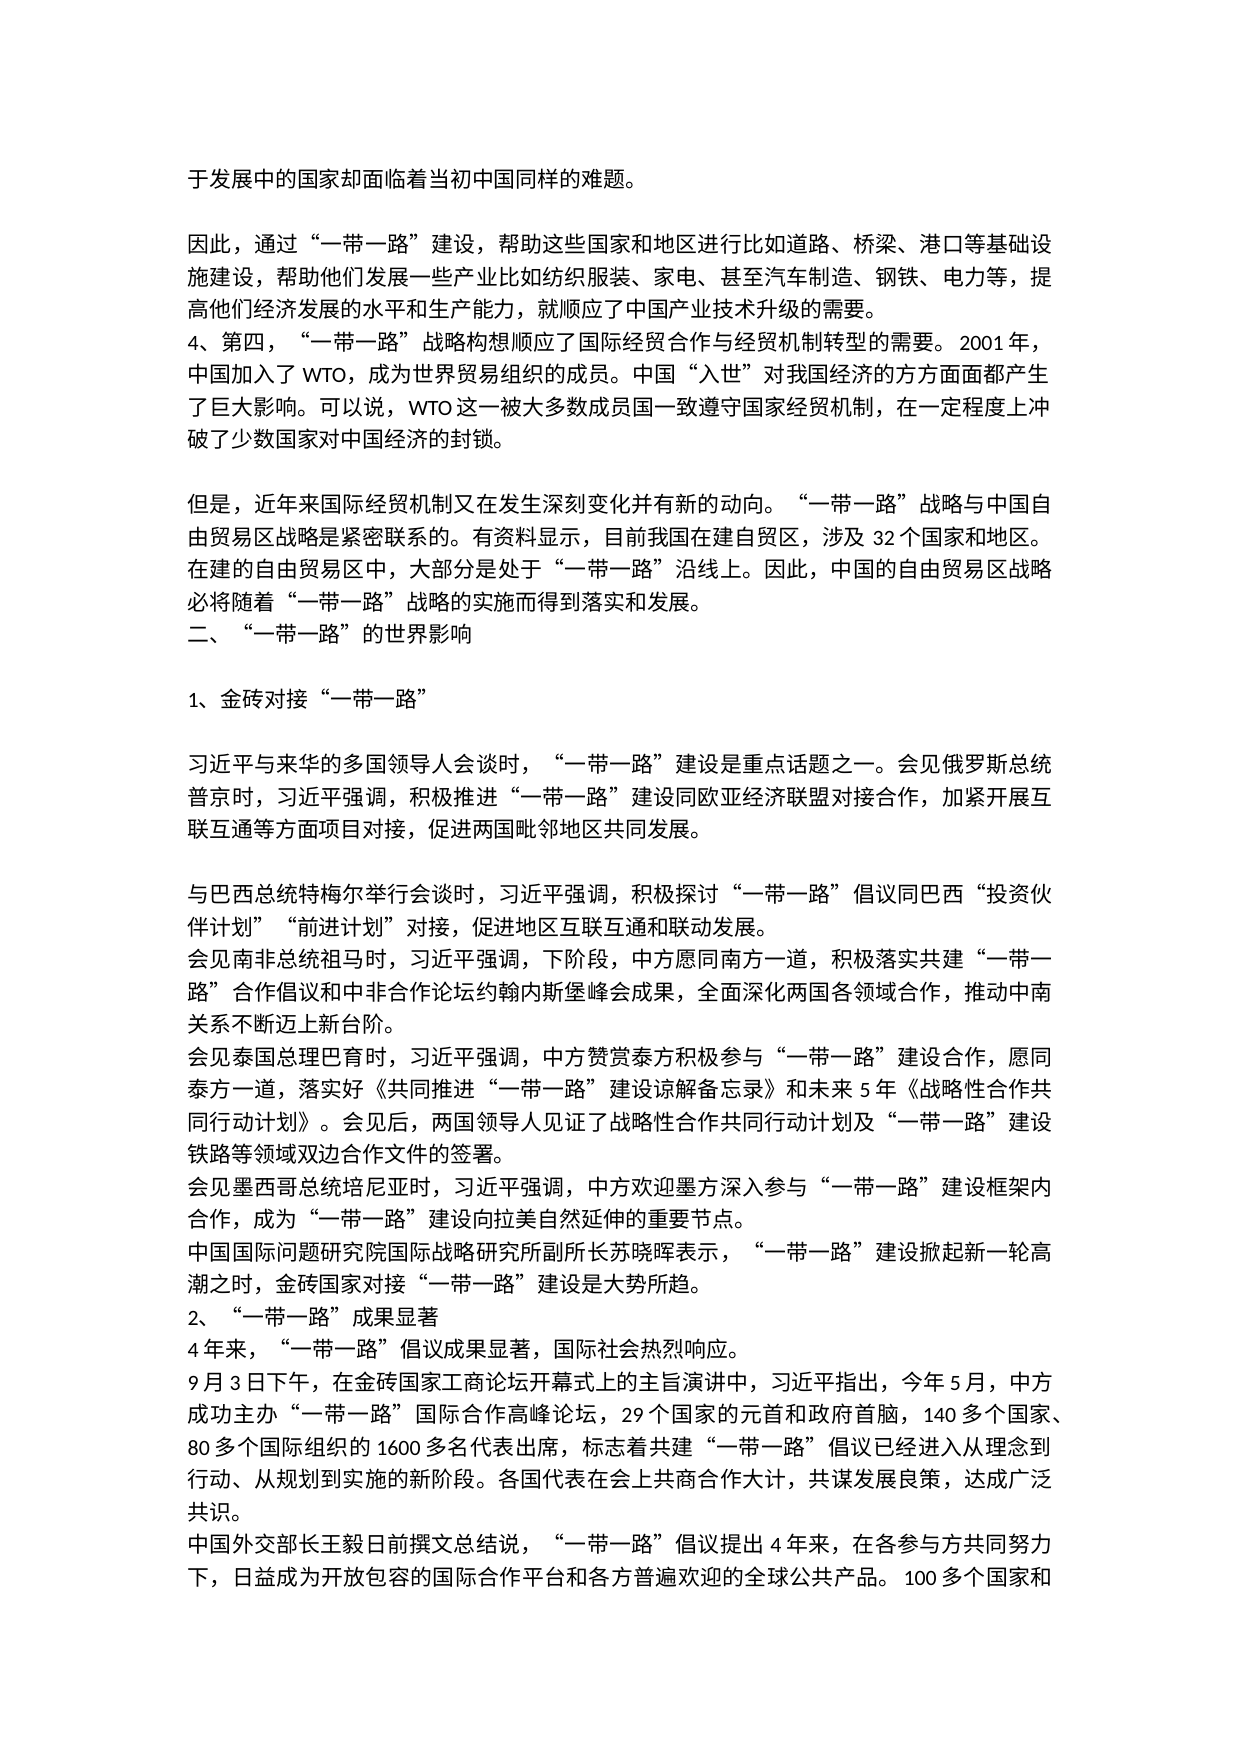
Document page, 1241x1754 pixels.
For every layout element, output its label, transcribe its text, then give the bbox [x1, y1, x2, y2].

text 与巴西总统特梅尔举行会谈时，习近平强调，积极探讨“一带一路”倡议同巴西“投资伙伴计划”“前进计划”对接，促进地区互联互通和联动发展。 [187, 877, 1053, 942]
text 4年来，“一带一路”倡议成果显著，国际社会热烈响应。 [187, 1332, 1053, 1364]
text 会见泰国总理巴育时，习近平强调，中方赞赏泰方积极参与“一带一路”建设合作，愿同泰方一道，落实好《共同推进“一带一路”建设谅解备忘录》和未来5年《战略性合作共同行动计划》。会见后，两国领导人见证了战略性合作共同行动计划及“一带一路”建设、铁路等领域双边合作文件的签署。 [187, 1039, 1053, 1169]
text 9月3日下午，在金砖国家工商论坛开幕式上的主旨演讲中，习近平指出，今年5月，中方成功主办“一带一路”国际合作高峰论坛，29个国家的元首和政府首脑，140多个国家、80多个国际组织的1600多名代表出席，标志着共建“一带一路”倡议已经进入从理念到行动、从规划到实施的新阶段。各国代表在会上共商合作大计，共谋发展良策，达成广泛共识。 [187, 1364, 1053, 1527]
text 4、第四，“一带一路”战略构想顺应了国际经贸合作与经贸机制转型的需要。2001年，中国加入了WTO，成为世界贸易组织的成员。中国“入世”对我国经济的方方面面都产生了巨大影响。可以说，WTO这一被大多数成员国一致遵守国家经贸机制，在一定程度上冲破了少数国家对中国经济的封锁。 [187, 324, 1053, 454]
text 因此，通过“一带一路”建设，帮助这些国家和地区进行比如道路、桥梁、港口等基础设施建设，帮助他们发展一些产业比如纺织服装、家电、甚至汽车制造、钢铁、电力等，提高他们经济发展的水平和生产能力，就顺应了中国产业技术升级的需要。 [187, 227, 1053, 324]
text 习近平与来华的多国领导人会谈时，“一带一路”建设是重点话题之一。会见俄罗斯总统普京时，习近平强调，积极推进“一带一路”建设同欧亚经济联盟对接合作，加紧开展互联互通等方面项目对接，促进两国毗邻地区共同发展。 [187, 747, 1053, 844]
text 但是，近年来国际经贸机制又在发生深刻变化并有新的动向。“一带一路”战略与中国自由贸易区战略是紧密联系的。有资料显示，目前我国在建自贸区，涉及32个国家和地区。在建的自由贸易区中，大部分是处于“一带一路”沿线上。因此，中国的自由贸易区战略必将随着“一带一路”战略的实施而得到落实和发展。 [187, 487, 1053, 617]
text 2、“一带一路”成果显著 [187, 1299, 1053, 1332]
text 1、金砖对接“一带一路” [187, 682, 1053, 714]
text 中国国际问题研究院国际战略研究所副所长苏晓晖表示，“一带一路”建设掀起新一轮高潮之时，金砖国家对接“一带一路”建设是大势所趋。 [187, 1234, 1053, 1299]
text 会见南非总统祖马时，习近平强调，下阶段，中方愿同南方一道，积极落实共建“一带一路”合作倡议和中非合作论坛约翰内斯堡峰会成果，全面深化两国各领域合作，推动中南关系不断迈上新台阶。 [187, 942, 1053, 1039]
text 会见墨西哥总统培尼亚时，习近平强调，中方欢迎墨方深入参与“一带一路”建设框架内合作，成为“一带一路”建设向拉美自然延伸的重要节点。 [187, 1169, 1053, 1234]
text 二、“一带一路”的世界影响 [187, 617, 1053, 649]
text 所以，中国早期的对外开放可以说主要针对的是发达国家和地区。而今，中国的经济面临着全面转型升级的重任。长期建设形成的一些产能需要出路，而目前世界上仍然有许多处于发展中的国家却面临着当初中国同样的难题。 [187, 162, 1053, 194]
text 中国外交部长王毅日前撰文总结说，“一带一路”倡议提出4年来，在各参与方共同努力下，日益成为开放包容的国际合作平台和各方普遍欢迎的全球公共产品。100多个国家和国际组织积极支持参与，一大批有影响力的标志性项目成功落地。 [187, 1527, 1053, 1592]
